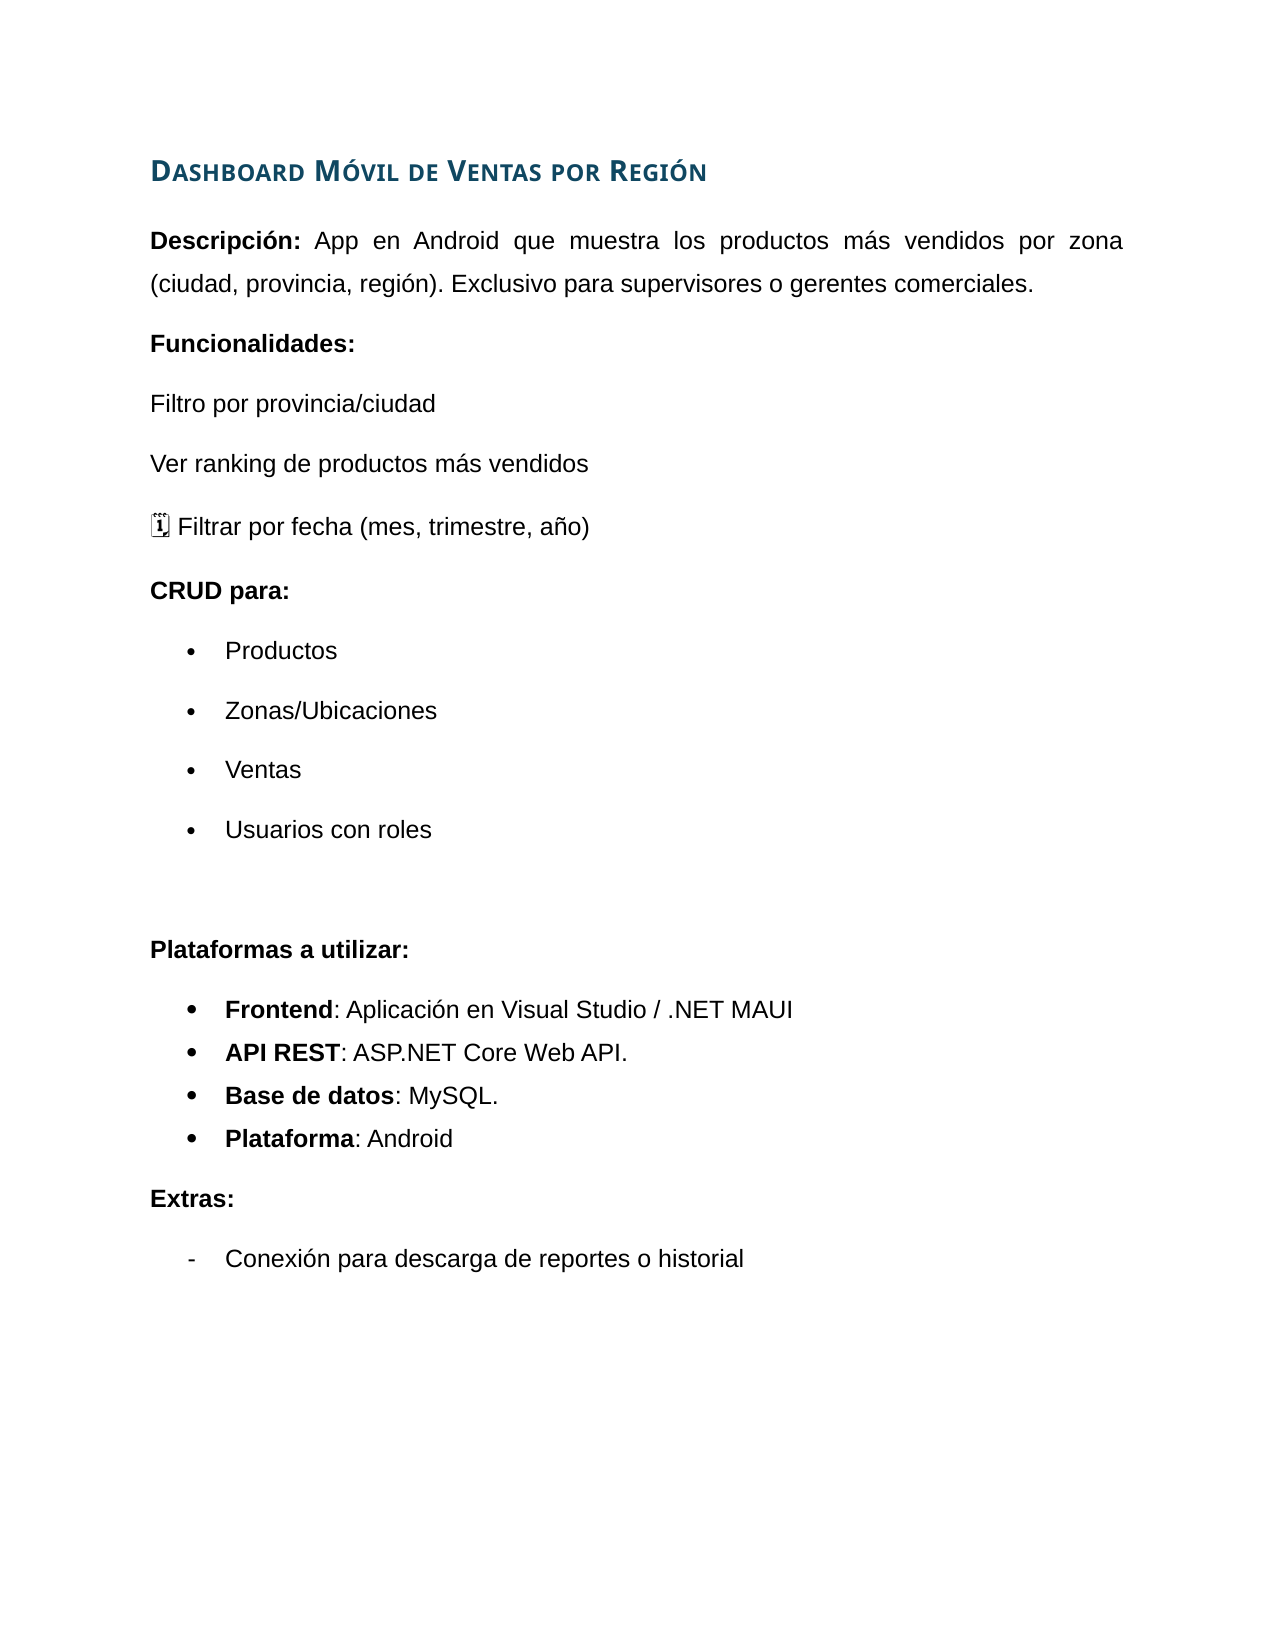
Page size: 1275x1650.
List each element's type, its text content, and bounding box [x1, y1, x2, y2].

text 🗓️ Filtrar por fecha (mes, trimestre, año) [150, 508, 1125, 542]
list Plataforma: Android [187, 1124, 1125, 1153]
text Extras: [150, 1184, 1125, 1213]
list Zonas/Ubicaciones [187, 696, 1125, 724]
text Ver ranking de productos más vendidos [150, 449, 1125, 477]
text CRUD para: [150, 576, 1125, 605]
list Conexión para descarga de reportes o historial [187, 1244, 1125, 1273]
text Funcionalidades: [150, 329, 1125, 358]
list Ventas [187, 756, 1125, 784]
list Usuarios con roles [187, 815, 1125, 844]
text Filtro por provincia/ciudad [150, 389, 1125, 418]
text Dashboard Móvil de Ventas por Región [150, 150, 1125, 190]
list Frontend: Aplicación en Visual Studio / .NET MAUI [187, 995, 1125, 1023]
list API REST: ASP.NET Core Web API. [187, 1038, 1125, 1067]
text Plataformas a utilizar: [150, 935, 1125, 964]
list Base de datos: MySQL. [187, 1081, 1125, 1110]
text Descripción: App en Android que muestra los productos más vendidos por zona (ciudad, provincia, región). Exclusivo para supervisores o gerentes comerciales. [150, 226, 1125, 298]
list Productos [187, 636, 1125, 665]
